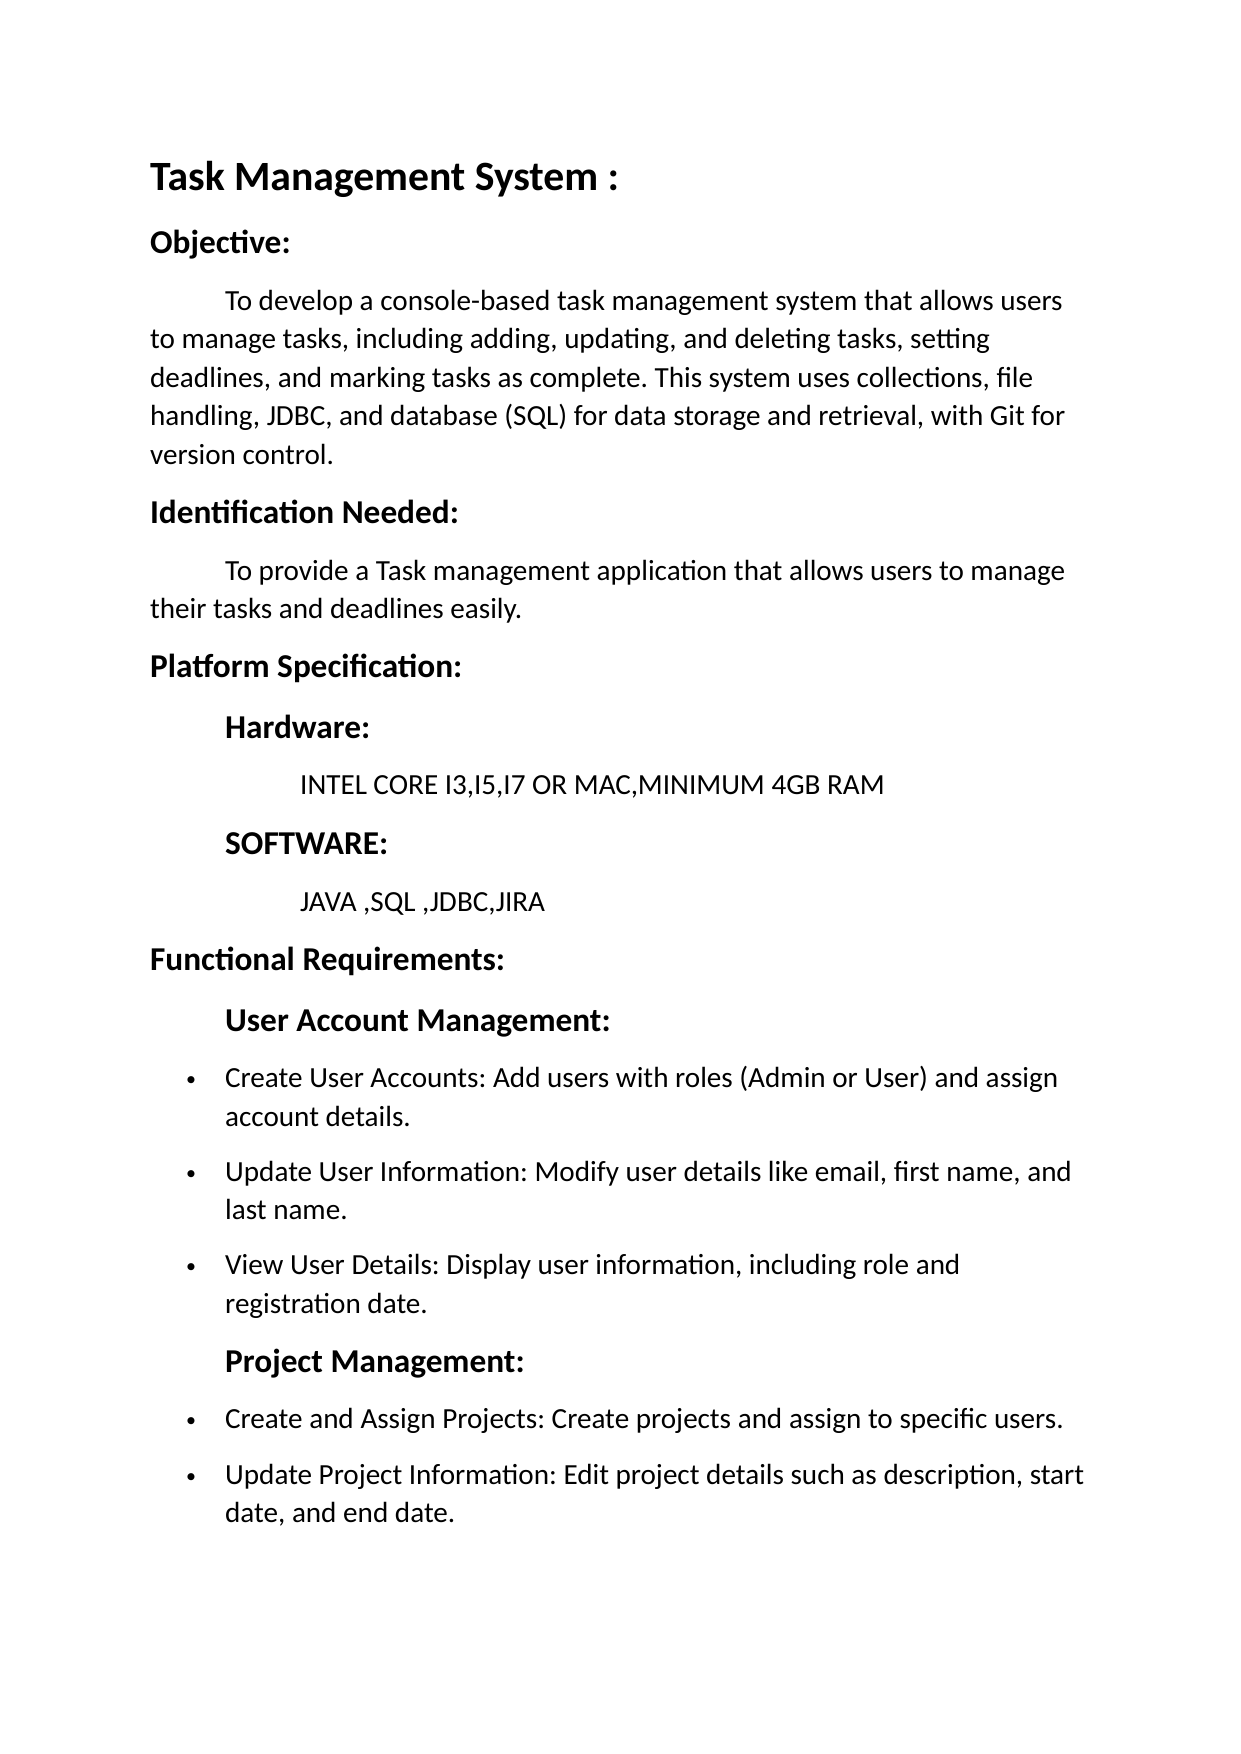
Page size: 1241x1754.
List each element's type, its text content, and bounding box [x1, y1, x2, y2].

text JAVA ,SQL ,JDBC,JIRA [150, 883, 1090, 918]
text Task Management System : [150, 150, 1090, 201]
text To develop a console-based task management system that allows users to manage tasks, including adding, updating, and deleting tasks, setting deadlines, and marking tasks as complete. This system uses collections, file handling, JDBC, and database (SQL) for data storage and retrieval, with Git for version control. [150, 282, 1090, 472]
list View User Details: Display user information, including role and registration date. [187, 1246, 1090, 1321]
text Project Management: [150, 1340, 1090, 1381]
list Update Project Information: Edit project details such as description, start date, and end date. [187, 1456, 1090, 1530]
list Update User Information: Modify user details like email, first name, and last name. [187, 1153, 1090, 1227]
text User Account Management: [150, 999, 1090, 1039]
text INTEL CORE I3,I5,I7 OR MAC,MINIMUM 4GB RAM [150, 766, 1090, 802]
text Functional Requirements: [150, 938, 1090, 979]
text Hardware: [150, 706, 1090, 747]
text Identification Needed: [150, 491, 1090, 532]
list Create and Assign Projects: Create projects and assign to specific users. [187, 1401, 1090, 1436]
text Platform Specification: [150, 645, 1090, 686]
list Create User Accounts: Add users with roles (Admin or User) and assign account details. [187, 1059, 1090, 1133]
text Objective: [150, 222, 1090, 262]
text To provide a Task management application that allows users to manage their tasks and deadlines easily. [150, 552, 1090, 626]
text SOFTWARE: [150, 822, 1090, 863]
